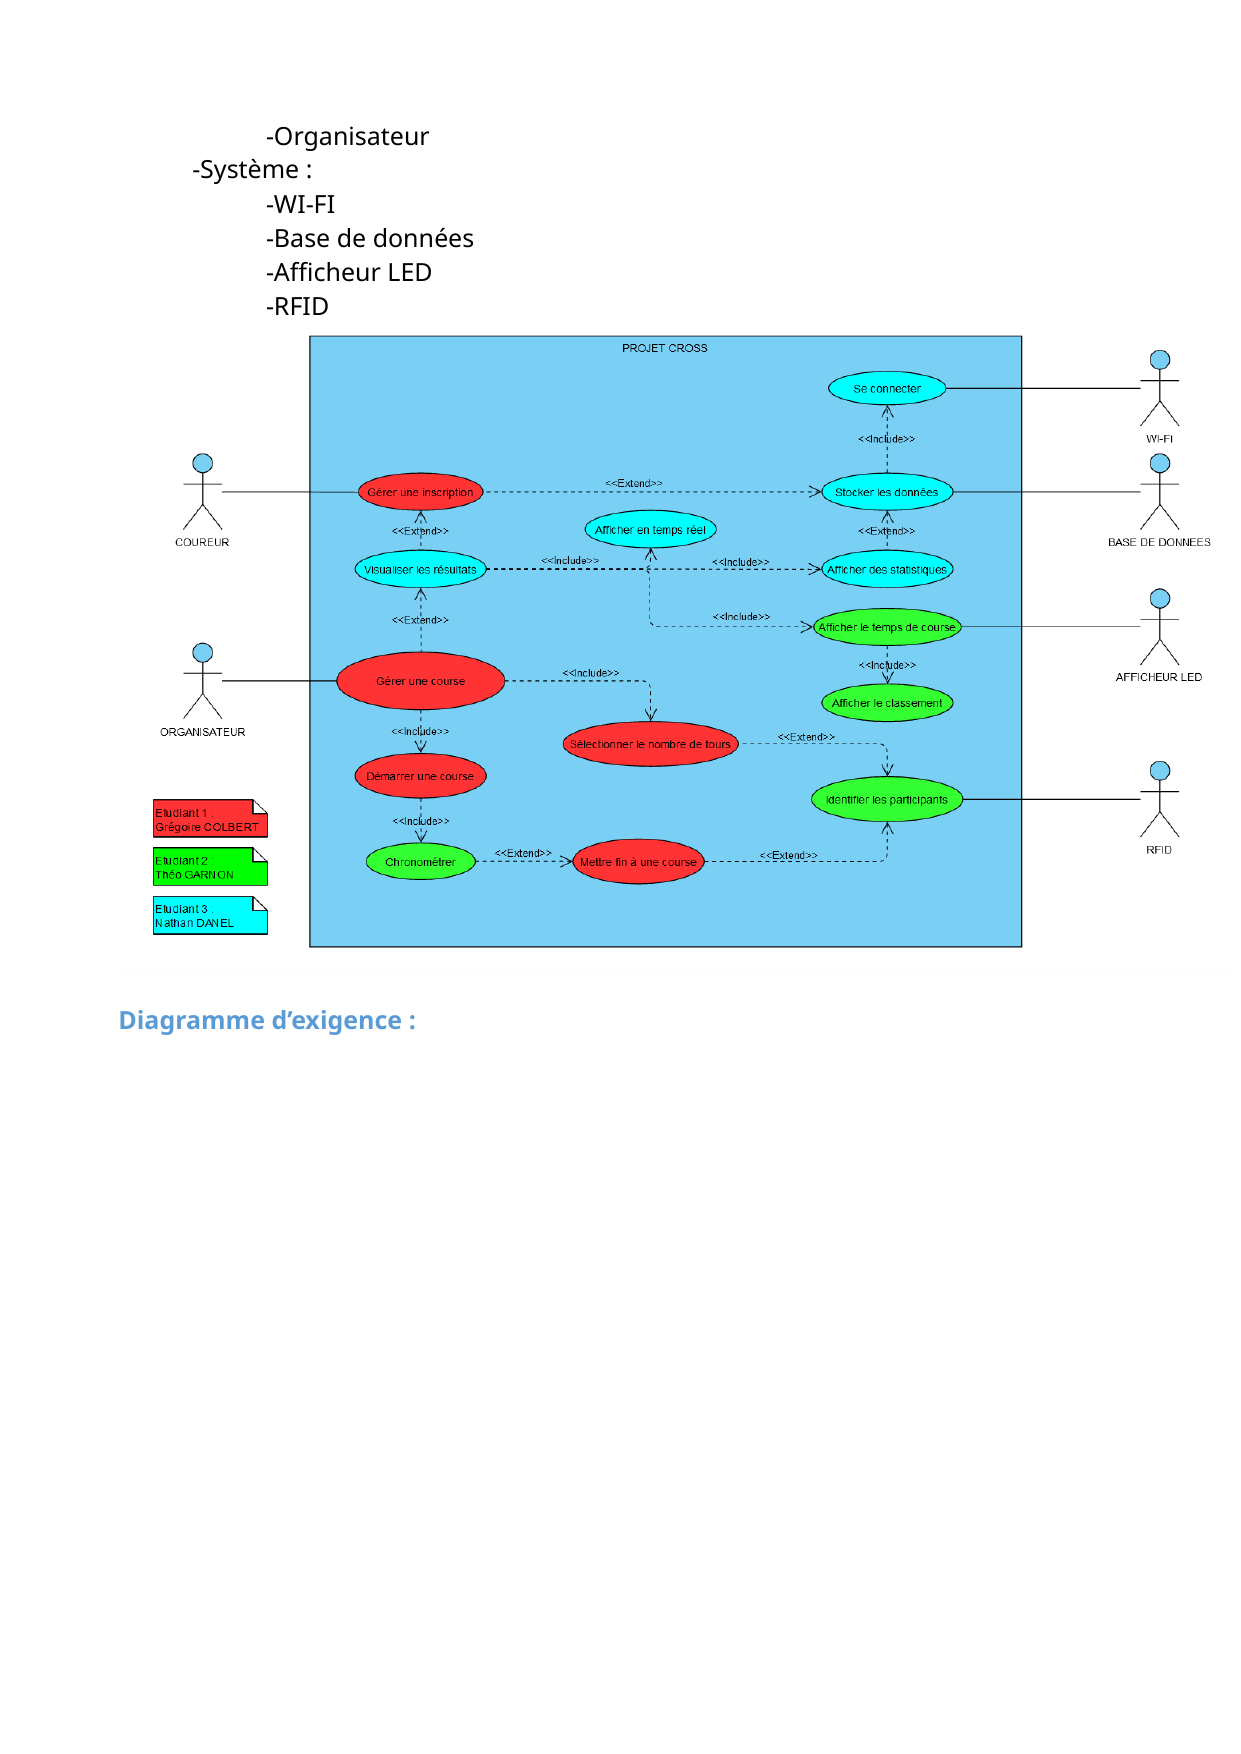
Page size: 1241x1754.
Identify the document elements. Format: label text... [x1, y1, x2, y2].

text -Afficheur LED [118, 254, 1122, 288]
text -Base de données [118, 220, 1122, 254]
text -RFID [118, 288, 1122, 322]
text -WI-FI [118, 186, 1122, 220]
text -Système : [118, 152, 1122, 186]
picture [118, 322, 1237, 974]
text Diagramme d’exigence : [118, 1003, 1122, 1037]
text -Organisateur [118, 118, 1122, 152]
